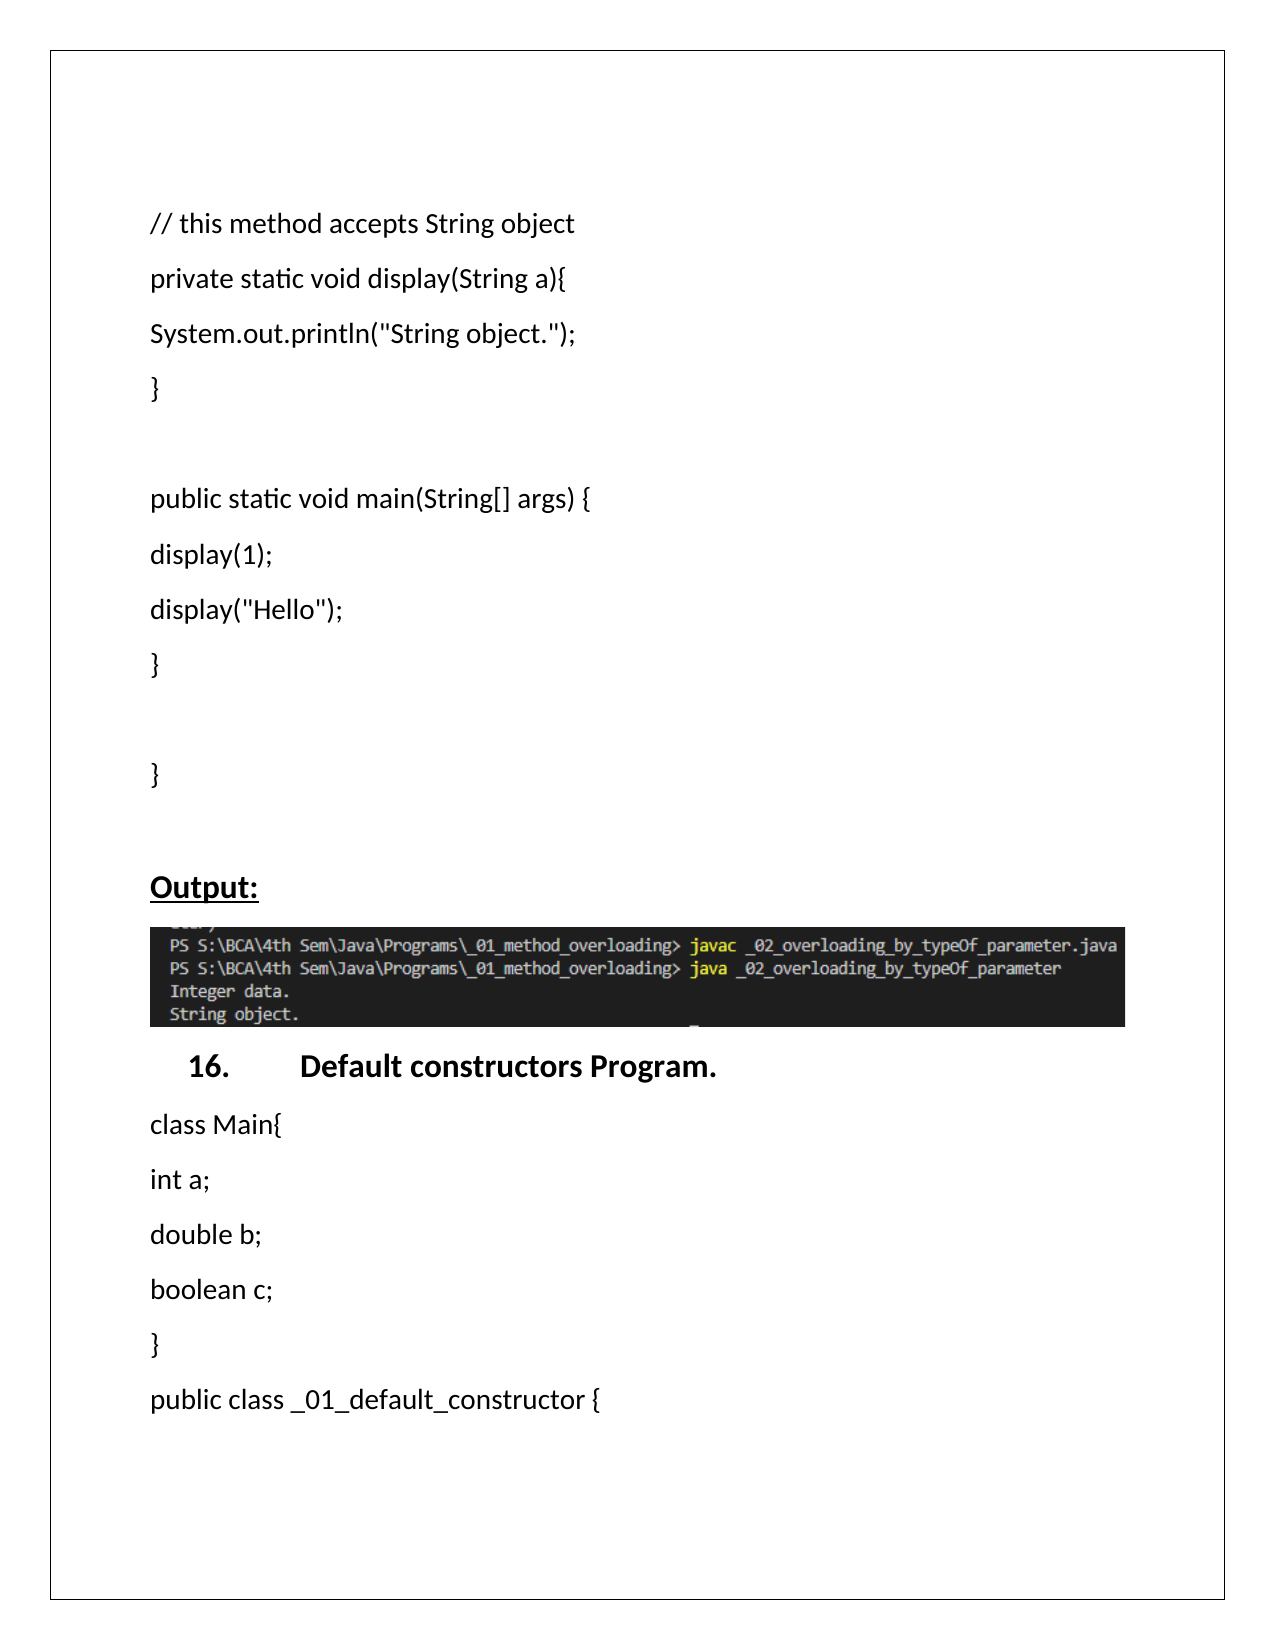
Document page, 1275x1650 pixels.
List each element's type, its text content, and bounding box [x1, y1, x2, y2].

text System.out.println("String object."); [150, 315, 1125, 351]
list Default constructors Program. [187, 1045, 1125, 1086]
text // this method accepts String object [150, 205, 1125, 241]
text double b; [150, 1216, 1125, 1252]
text public static void main(String[] args) { [150, 481, 1125, 516]
text Output: [150, 866, 1125, 907]
text } [150, 756, 1125, 792]
text boolean c; [150, 1271, 1125, 1307]
text class Main{ [150, 1106, 1125, 1141]
text display("Hello"); [150, 591, 1125, 626]
text private static void display(String a){ [150, 260, 1125, 296]
text display(1); [150, 536, 1125, 571]
picture [150, 927, 1125, 1027]
text int a; [150, 1161, 1125, 1197]
text } [150, 1326, 1125, 1362]
text public class _01_default_constructor { [150, 1381, 1125, 1417]
text } [150, 370, 1125, 406]
text } [150, 646, 1125, 682]
